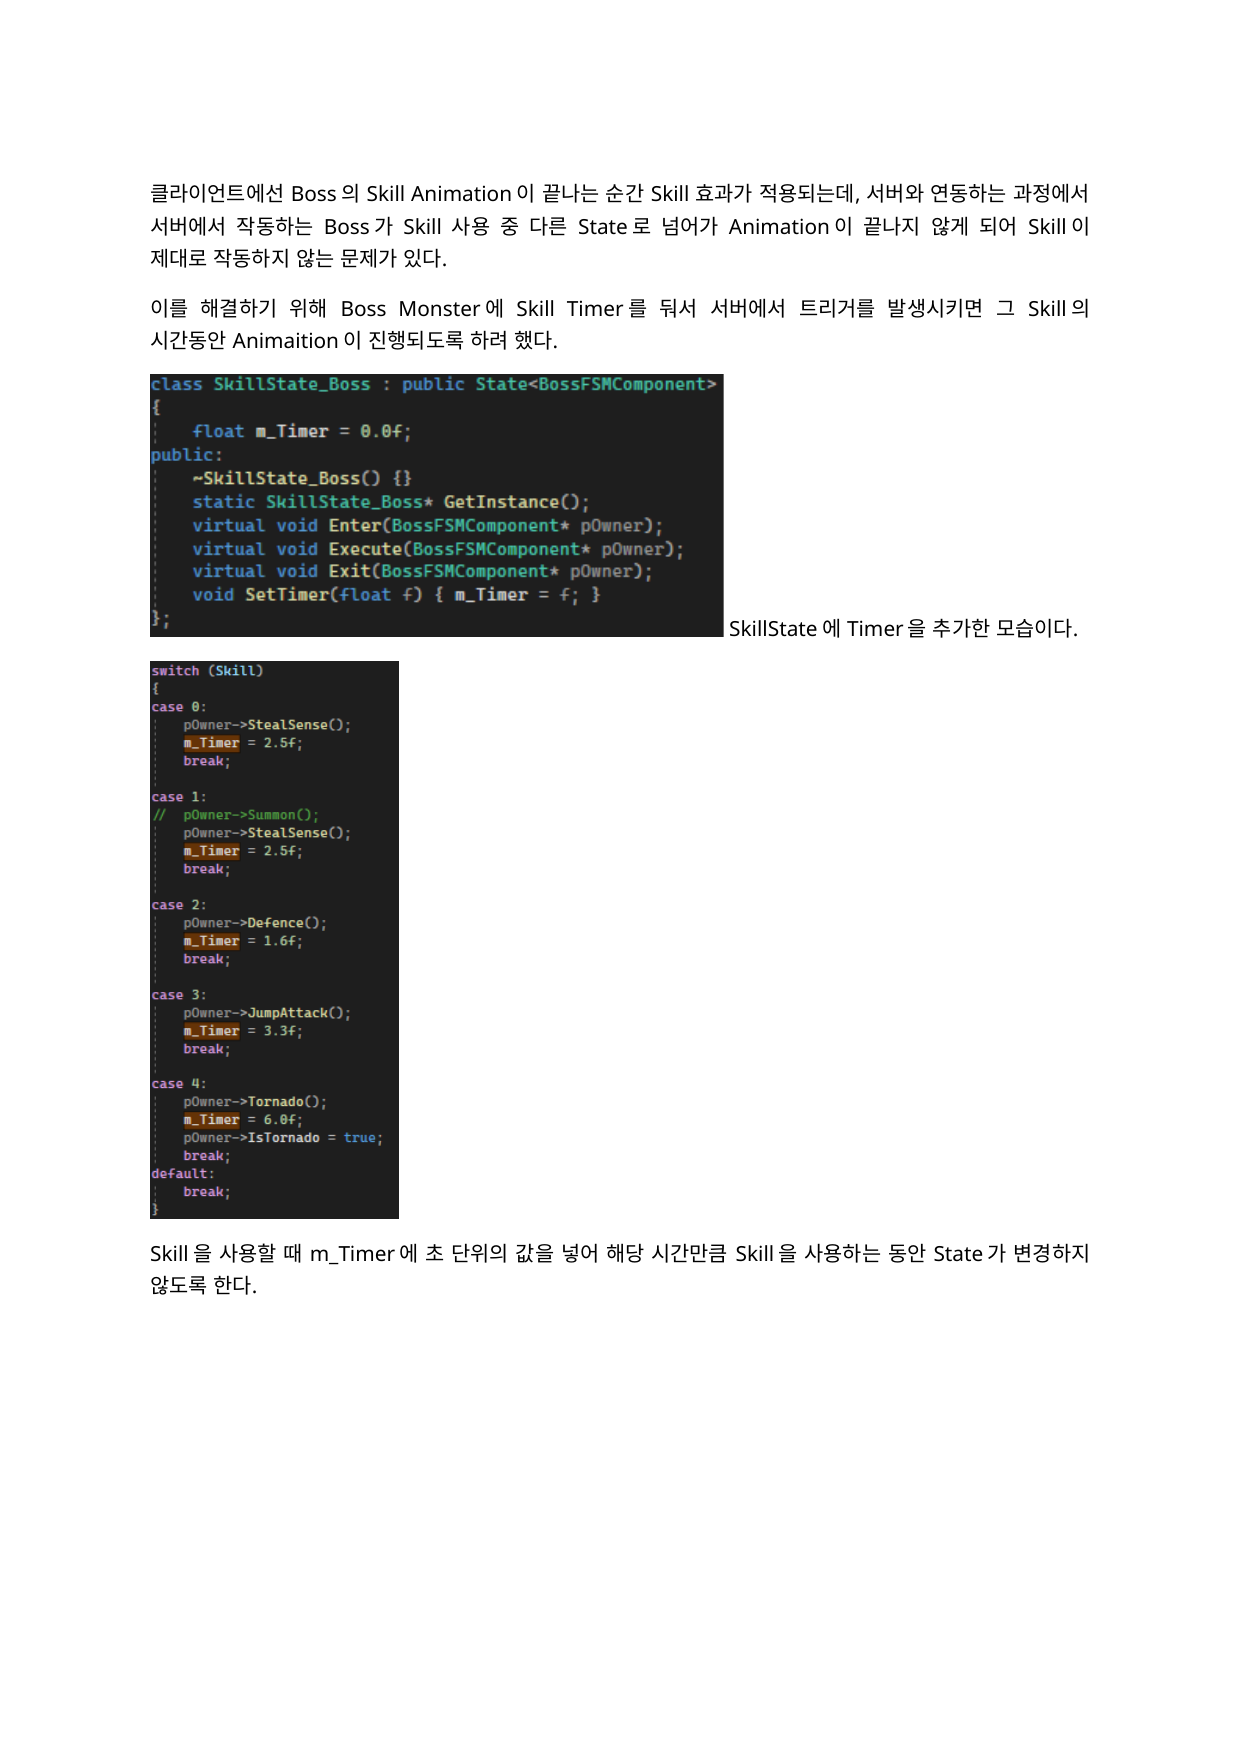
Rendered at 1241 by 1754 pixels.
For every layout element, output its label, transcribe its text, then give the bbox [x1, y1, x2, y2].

text 클라이언트에선 Boss의 Skill Animation이 끝나는 순간 Skill 효과가 적용되는데, 서버와 연동하는 과정에서 서버에서 작동하는 Boss가 Skill 사용 중 다른 State로 넘어가 Animation이 끝나지 않게 되어 Skill이 제대로 작동하지 않는 문제가 있다. [150, 177, 1090, 273]
text Skill을 사용할 때 m_Timer에 초 단위의 값을 넣어 해당 시간만큼 Skill을 사용하는 동안 State가 변경하지 않도록 한다. [150, 1237, 1090, 1300]
picture [150, 374, 724, 637]
picture [150, 661, 399, 1219]
text 이를 해결하기 위해 Boss Monster에 Skill Timer를 둬서 서버에서 트리거를 발생시키면 그 Skill의 시간동안 Animaition이 진행되도록 하려 했다. [150, 292, 1090, 355]
